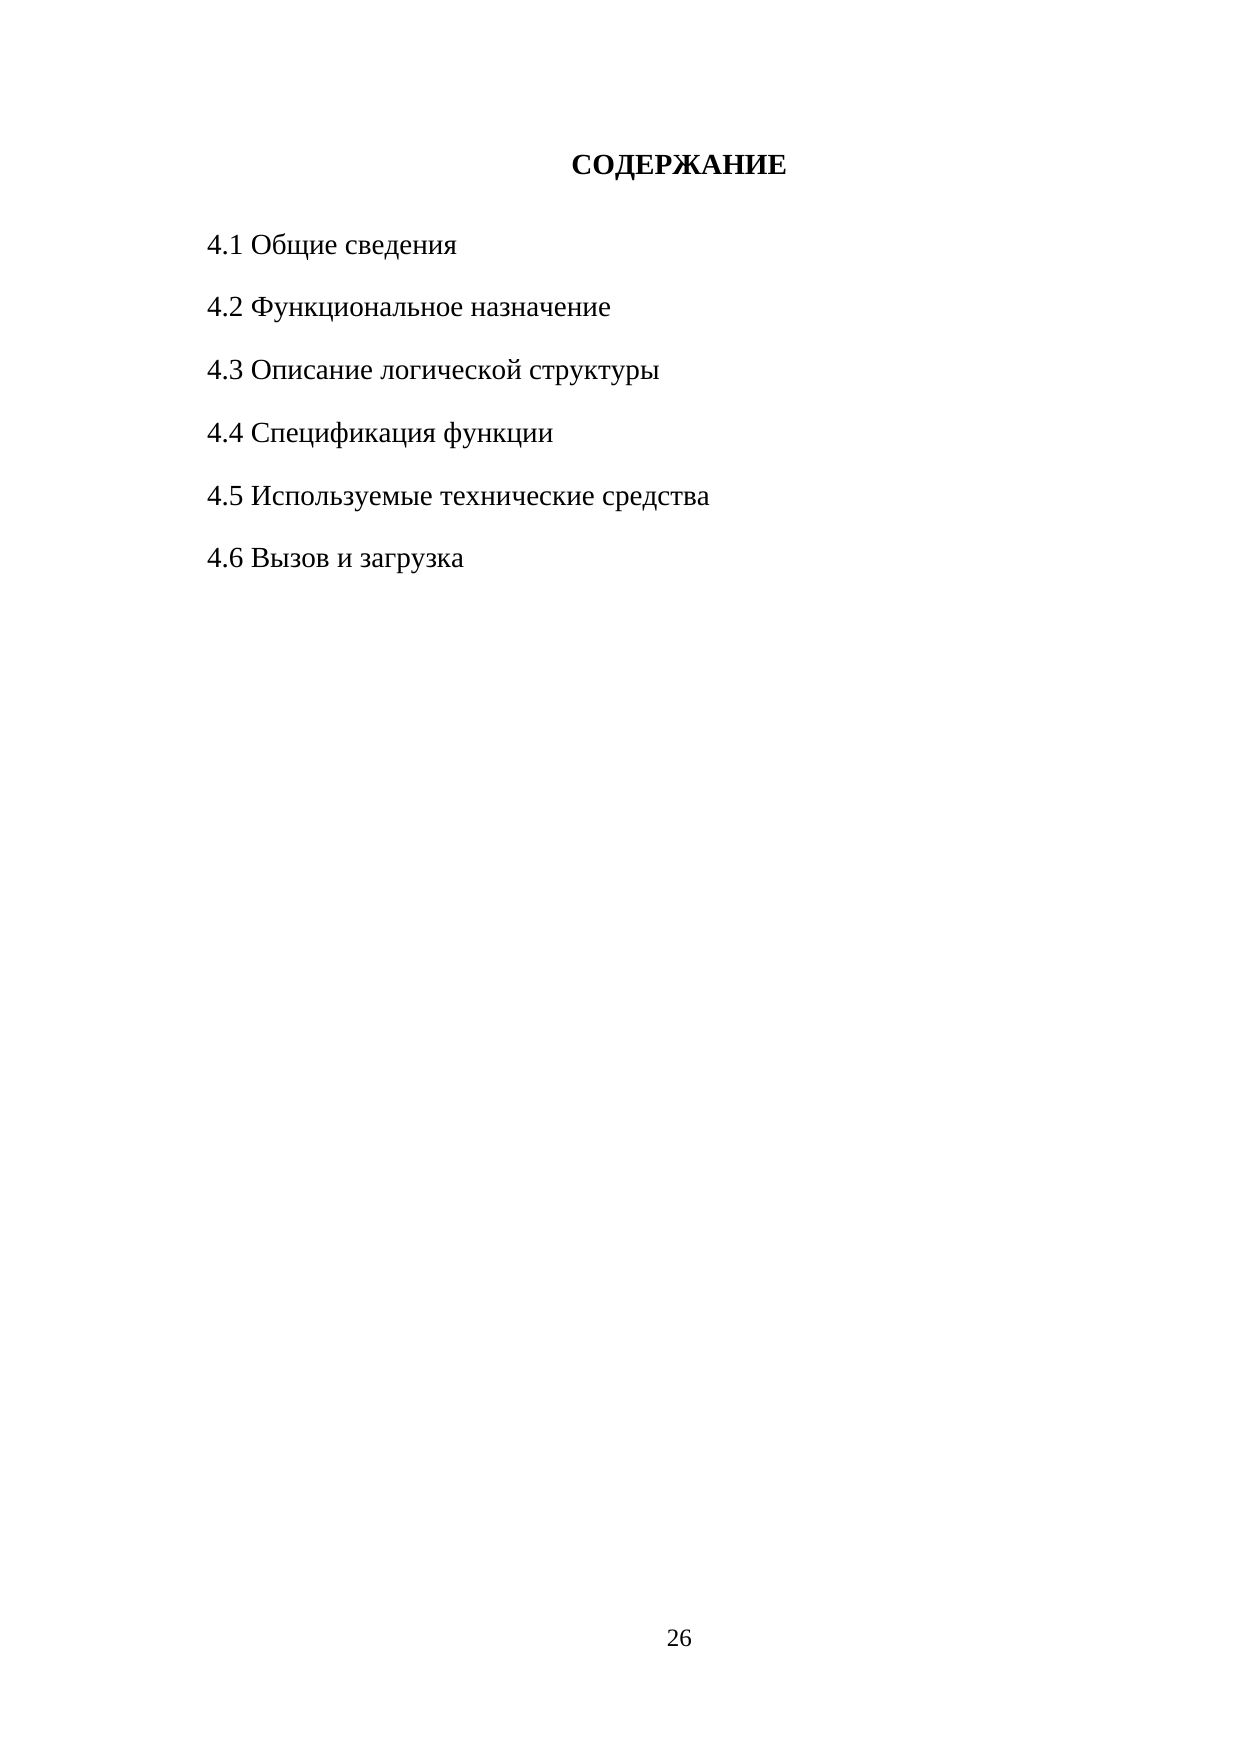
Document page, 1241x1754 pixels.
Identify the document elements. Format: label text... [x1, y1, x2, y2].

text 4.1 Общие сведения [207, 227, 1152, 260]
text 4.3 Описание логической структуры [207, 352, 1152, 386]
text 4.2 Функциональное назначение [207, 289, 1152, 323]
text 4.4 Спецификация функции [207, 415, 1152, 448]
text СОДЕРЖАНИЕ [207, 147, 1152, 181]
text 4.6 Вызов и загрузка [207, 540, 1152, 574]
text 4.5 Используемые технические средства [207, 478, 1152, 511]
